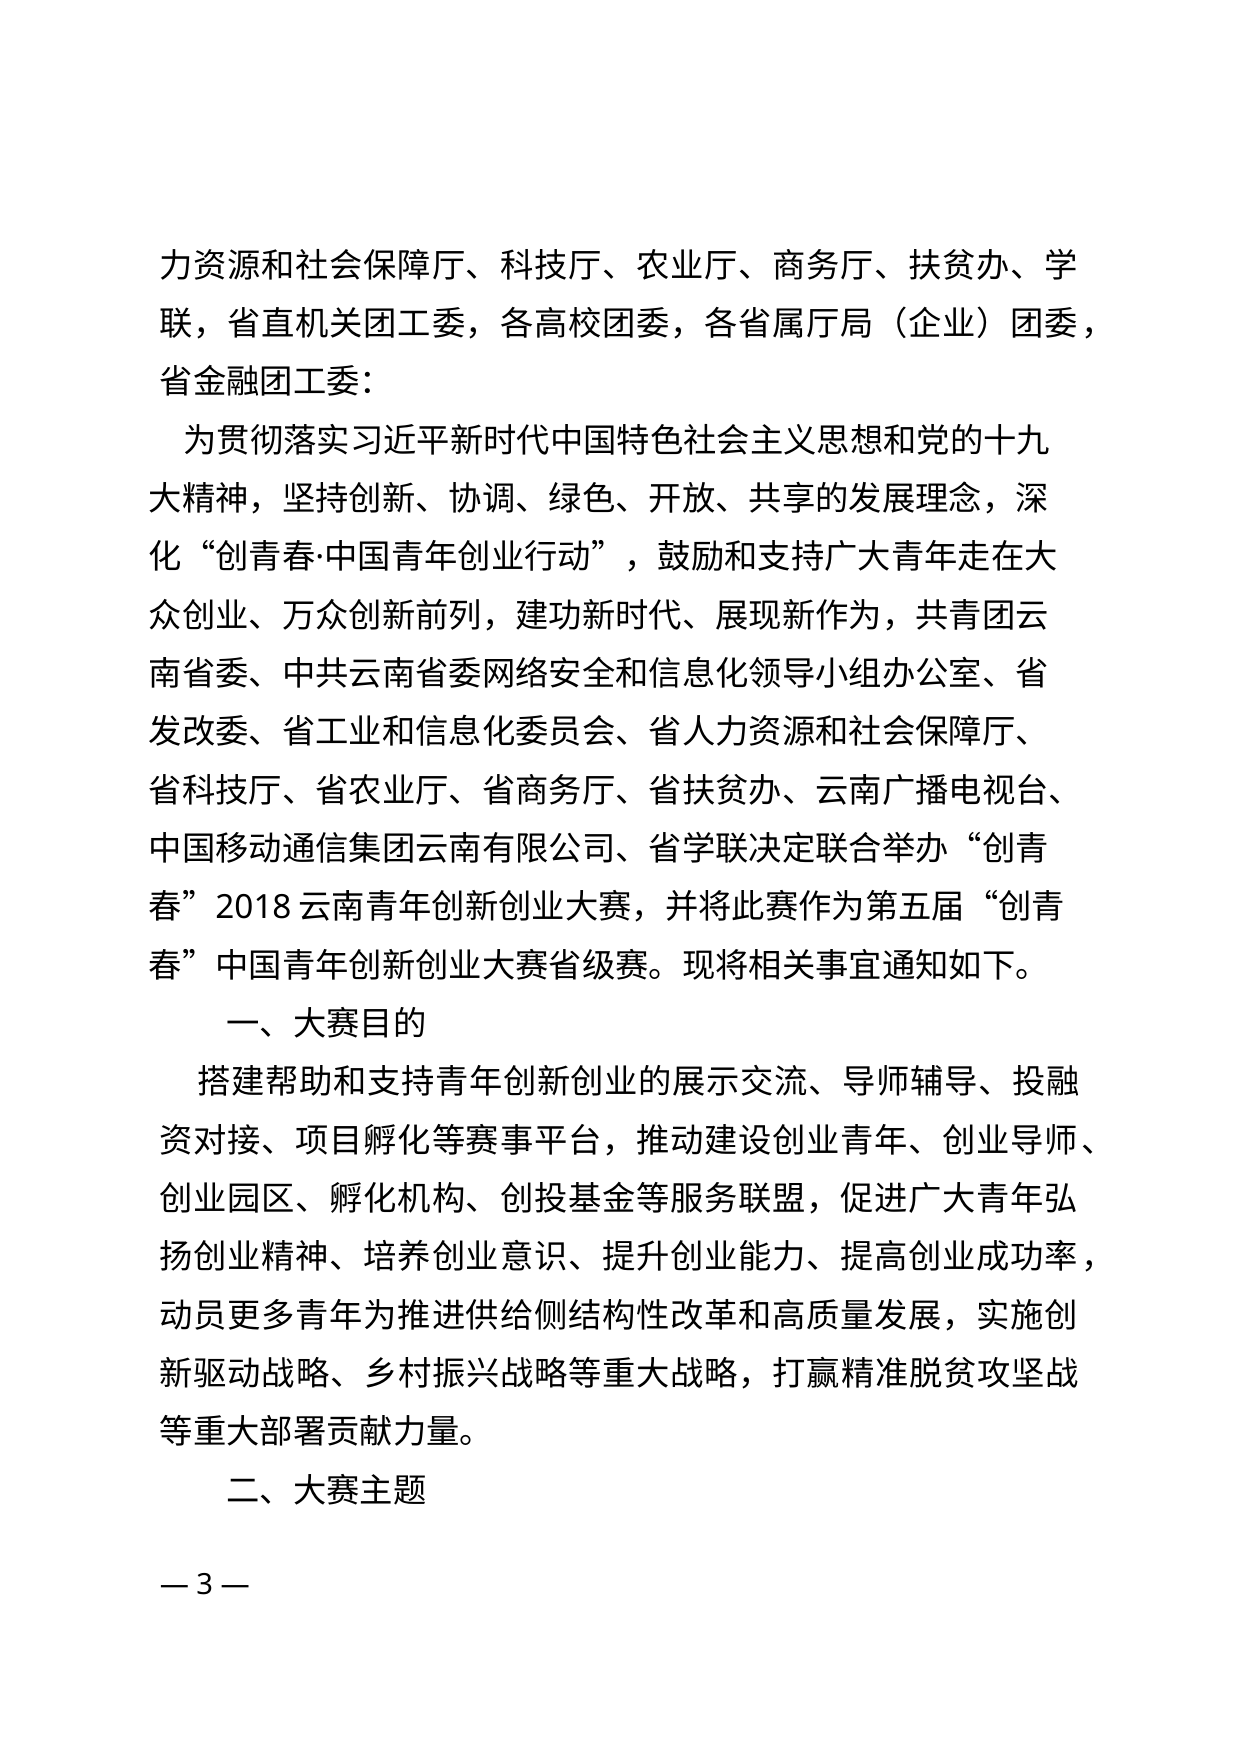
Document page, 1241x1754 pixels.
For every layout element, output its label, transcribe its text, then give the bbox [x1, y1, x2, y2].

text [159, 230, 1081, 405]
text 二、大赛主题 [159, 1455, 1081, 1514]
text 搭建帮助和支持青年创新创业的展示交流、导师辅导、投融资对接、项目孵化等赛事平台，推动建设创业青年、创业导师、创业园区、孵化机构、创投基金等服务联盟，促进广大青年弘扬创业精神、培养创业意识、提升创业能力、提高创业成功率，动员更多青年为推进供给侧结构性改革和高质量发展，实施创新驱动战略、乡村振兴战略等重大战略，打赢精准脱贫攻坚战等重大部署贡献力量。 [159, 1047, 1081, 1455]
text 为贯彻落实习近平新时代中国特色社会主义思想和党的十九大精神，坚持创新、协调、绿色、开放、共享的发展理念，深化“创青春·中国青年创业行动”，鼓励和支持广大青年走在大众创业、万众创新前列，建功新时代、展现新作为，共青团云南省委、中共云南省委网络安全和信息化领导小组办公室、省发改委、省工业和信息化委员会、省人力资源和社会保障厅、省科技厅、省农业厅、省商务厅、省扶贫办、云南广播电视台、中国移动通信集团云南有限公司、省学联决定联合举办“创青春”2018云南青年创新创业大赛，并将此赛作为第五届“创青春”中国青年创新创业大赛省级赛。现将相关事宜通知如下。 [148, 405, 1081, 989]
text 一、大赛目的 [159, 989, 1081, 1047]
